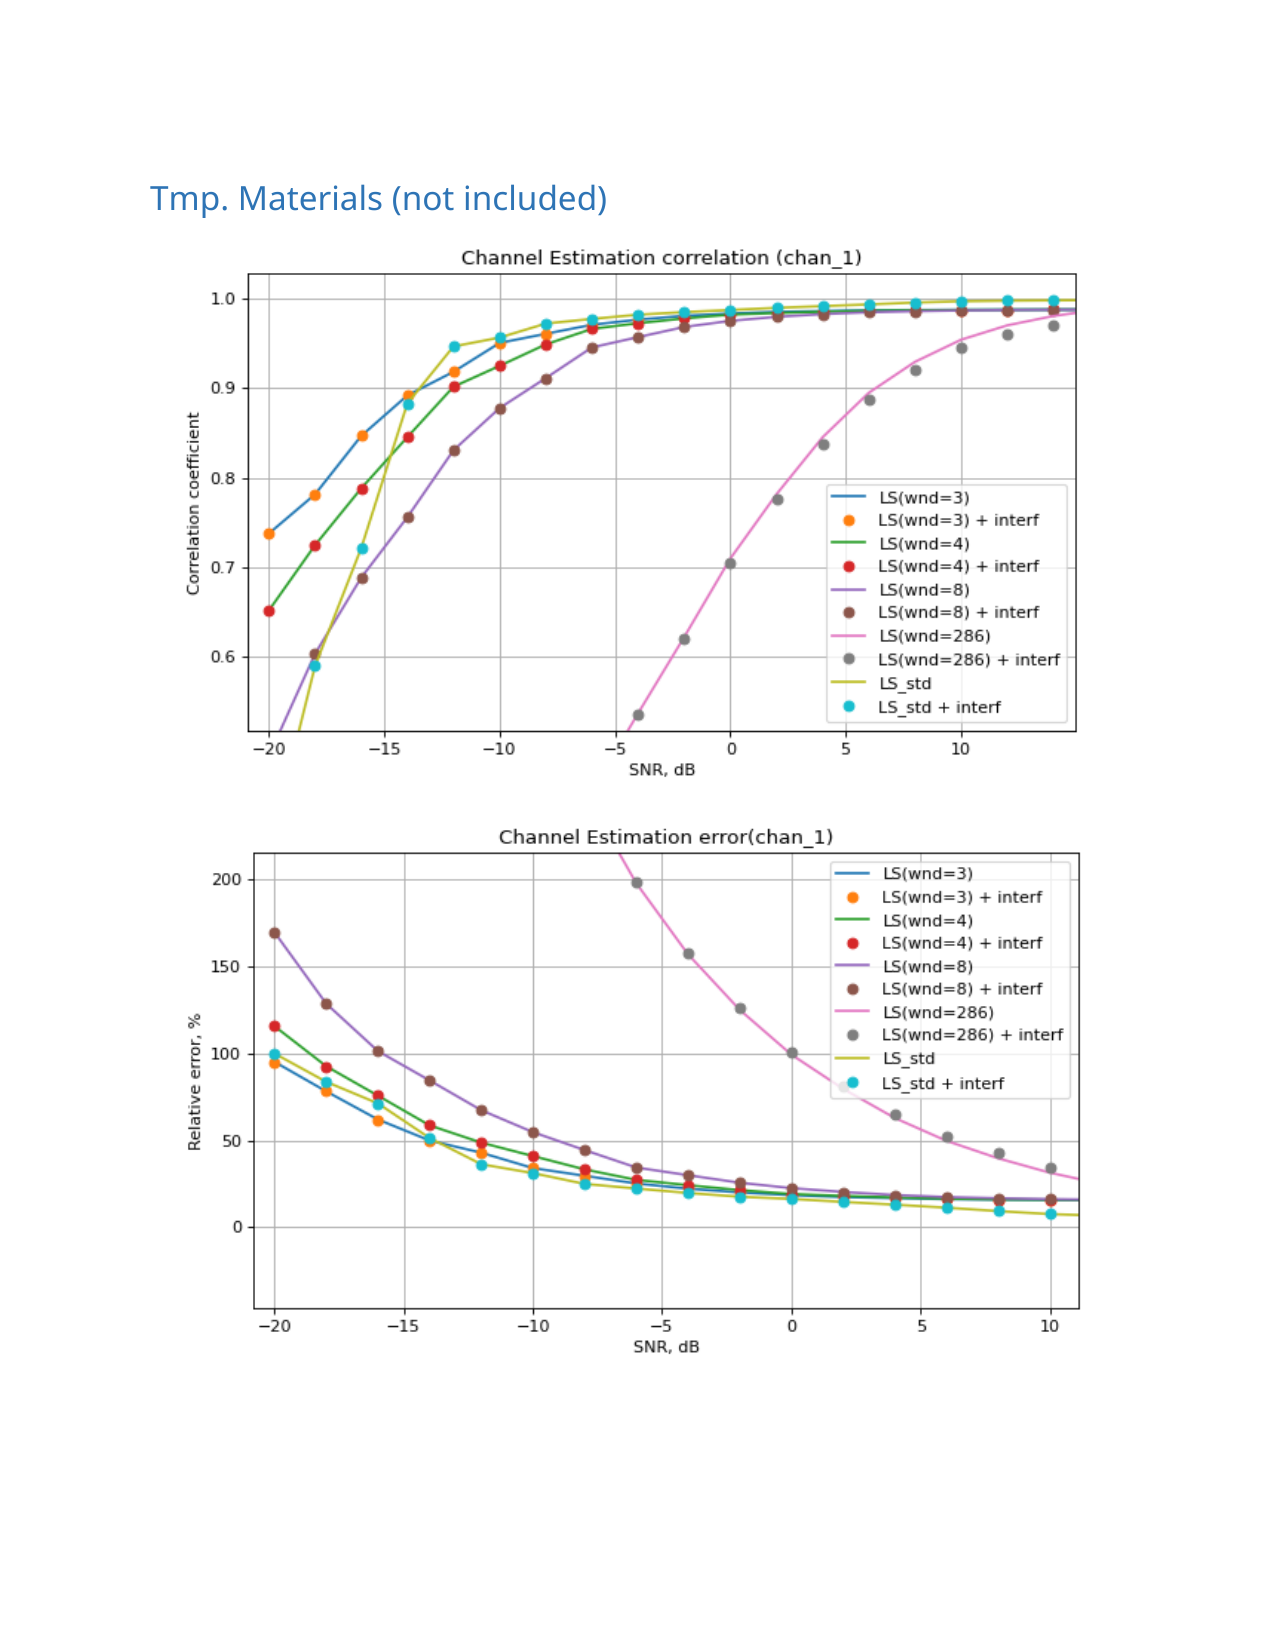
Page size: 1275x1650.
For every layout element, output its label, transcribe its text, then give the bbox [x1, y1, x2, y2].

picture [150, 223, 1125, 783]
picture [150, 801, 1125, 1363]
subtitle Tmp. Materials (not included) [150, 175, 1125, 220]
